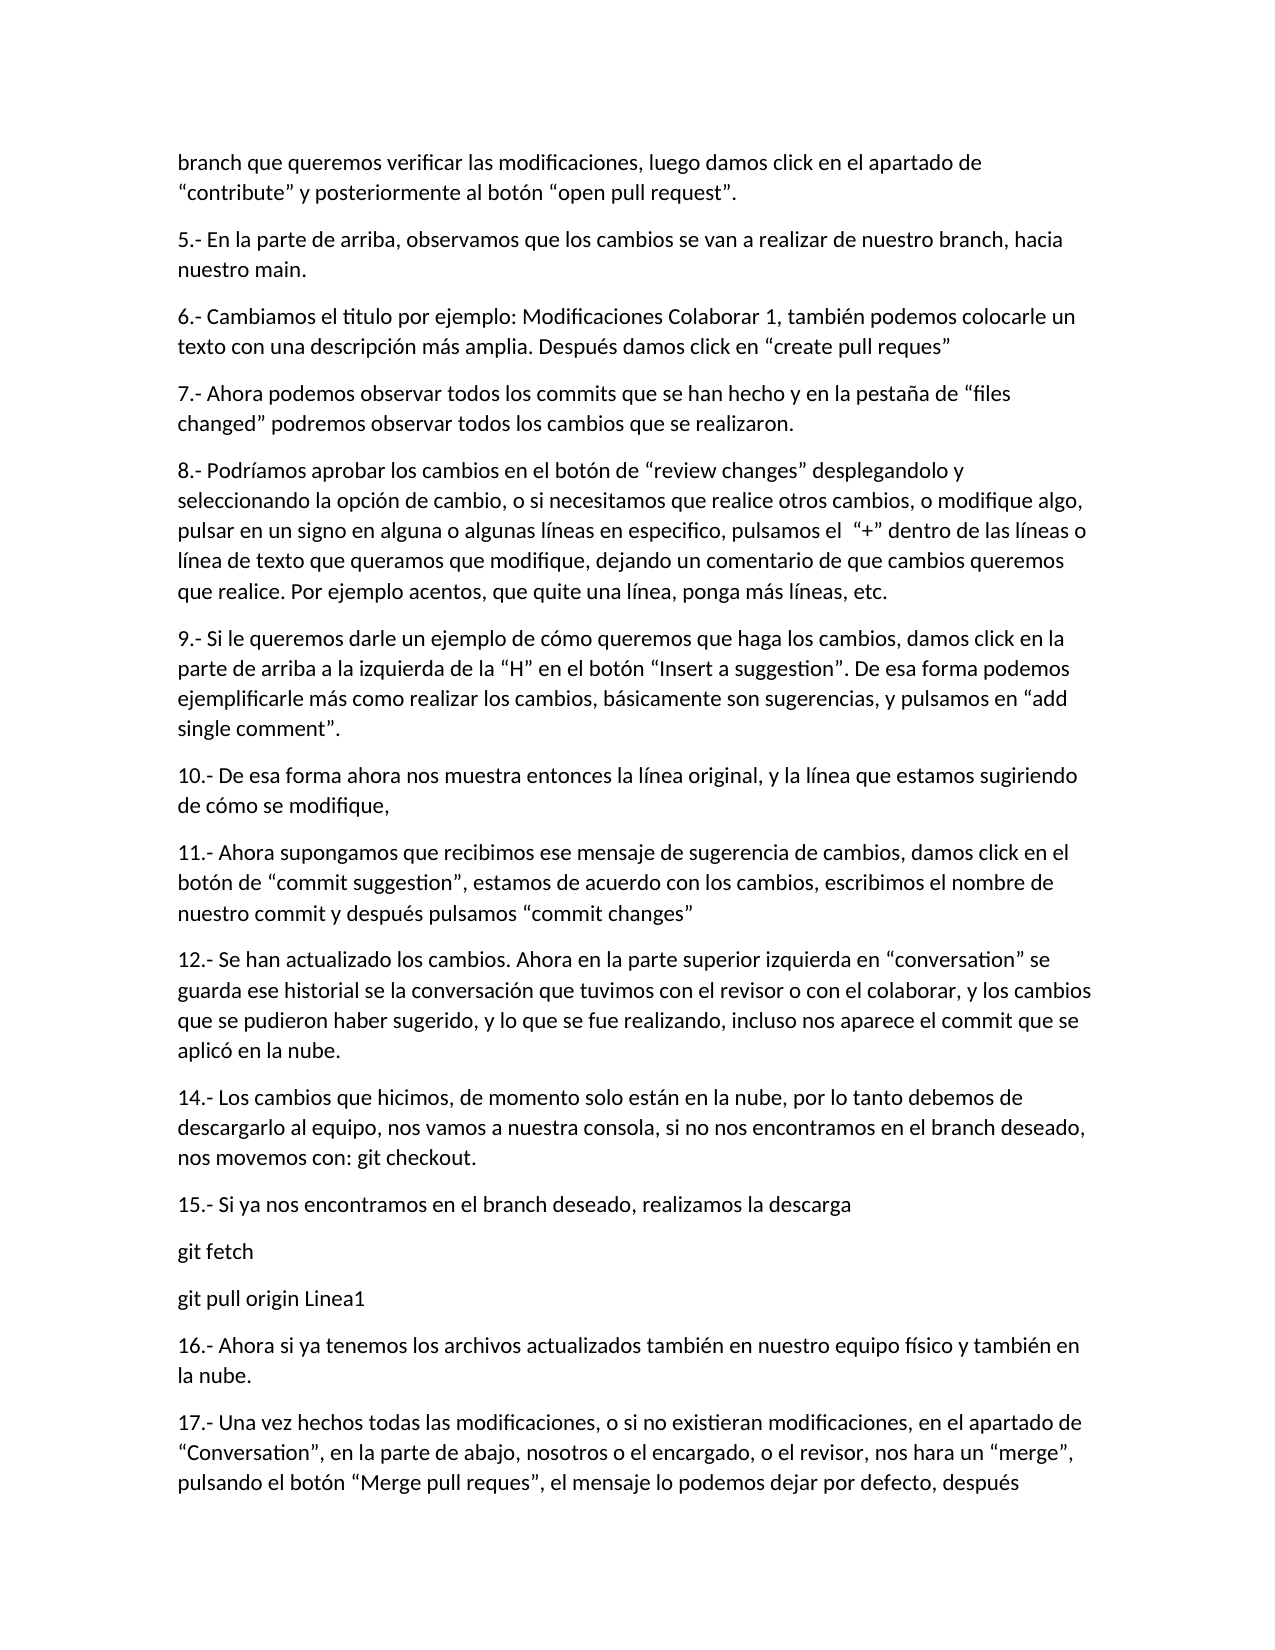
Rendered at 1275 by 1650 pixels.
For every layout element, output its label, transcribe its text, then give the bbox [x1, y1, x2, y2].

text 11.- Ahora supongamos que recibimos ese mensaje de sugerencia de cambios, damos click en el botón de “commit suggestion”, estamos de acuerdo con los cambios, escribimos el nombre de nuestro commit y después pulsamos “commit changes” [177, 838, 1098, 927]
text 7.- Ahora podemos observar todos los commits que se han hecho y en la pestaña de “files changed” podremos observar todos los cambios que se realizaron. [177, 379, 1098, 437]
text 8.- Podríamos aprobar los cambios en el botón de “review changes” desplegandolo y seleccionando la opción de cambio, o si necesitamos que realice otros cambios, o modifique algo, pulsar en un signo en alguna o algunas líneas en especifico, pulsamos el “+” dentro de las líneas o línea de texto que queramos que modifique, dejando un comentario de que cambios queremos que realice. Por ejemplo acentos, que quite una línea, ponga más líneas, etc. [177, 456, 1098, 605]
text 16.- Ahora si ya tenemos los archivos actualizados también en nuestro equipo físico y también en la nube. [177, 1331, 1098, 1389]
text 12.- Se han actualizado los cambios. Ahora en la parte superior izquierda en “conversation” se guarda ese historial se la conversación que tuvimos con el revisor o con el colaborar, y los cambios que se pudieron haber sugerido, y lo que se fue realizando, incluso nos aparece el commit que se aplicó en la nube. [177, 946, 1098, 1064]
text 5.- En la parte de arriba, observamos que los cambios se van a realizar de nuestro branch, hacia nuestro main. [177, 225, 1098, 283]
text 10.- De esa forma ahora nos muestra entonces la línea original, y la línea que estamos sugiriendo de cómo se modifique, [177, 761, 1098, 819]
text 15.- Si ya nos encontramos en el branch deseado, realizamos la descarga [177, 1190, 1098, 1218]
text git pull origin Linea1 [177, 1284, 1098, 1312]
text 6.- Cambiamos el titulo por ejemplo: Modificaciones Colaborar 1, también podemos colocarle un texto con una descripción más amplia. Después damos click en “create pull reques” [177, 302, 1098, 360]
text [177, 1408, 1098, 1496]
text git fetch [177, 1237, 1098, 1265]
text 14.- Los cambios que hicimos, de momento solo están en la nube, por lo tanto debemos de descargarlo al equipo, nos vamos a nuestra consola, si no nos encontramos en el branch deseado, nos movemos con: git checkout. [177, 1083, 1098, 1171]
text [177, 148, 1098, 206]
text 9.- Si le queremos darle un ejemplo de cómo queremos que haga los cambios, damos click en la parte de arriba a la izquierda de la “H” en el botón “Insert a suggestion”. De esa forma podemos ejemplificarle más como realizar los cambios, básicamente son sugerencias, y pulsamos en “add single comment”. [177, 624, 1098, 742]
